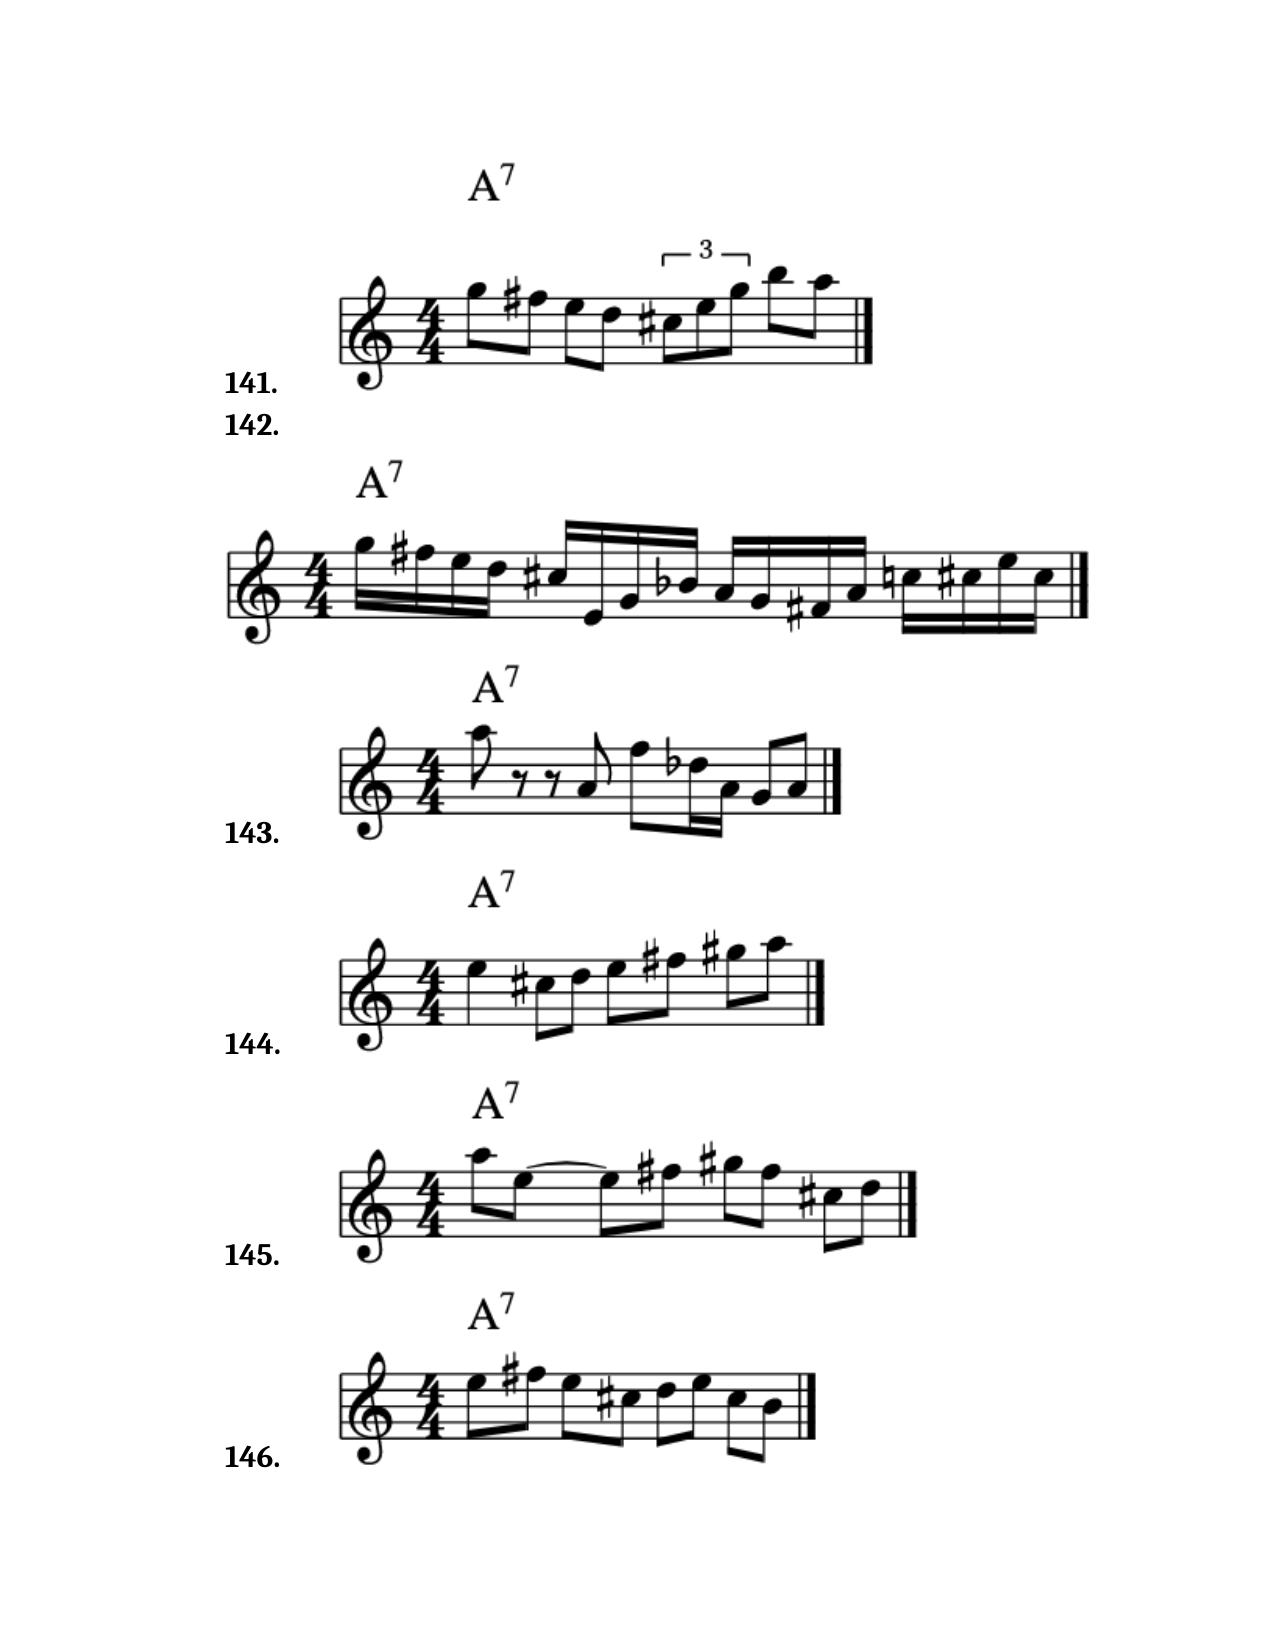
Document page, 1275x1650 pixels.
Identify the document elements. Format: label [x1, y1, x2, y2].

picture [337, 150, 876, 394]
picture [337, 1278, 819, 1468]
picture [337, 1067, 919, 1266]
picture [337, 651, 844, 843]
picture [225, 447, 1092, 647]
picture [337, 856, 828, 1054]
